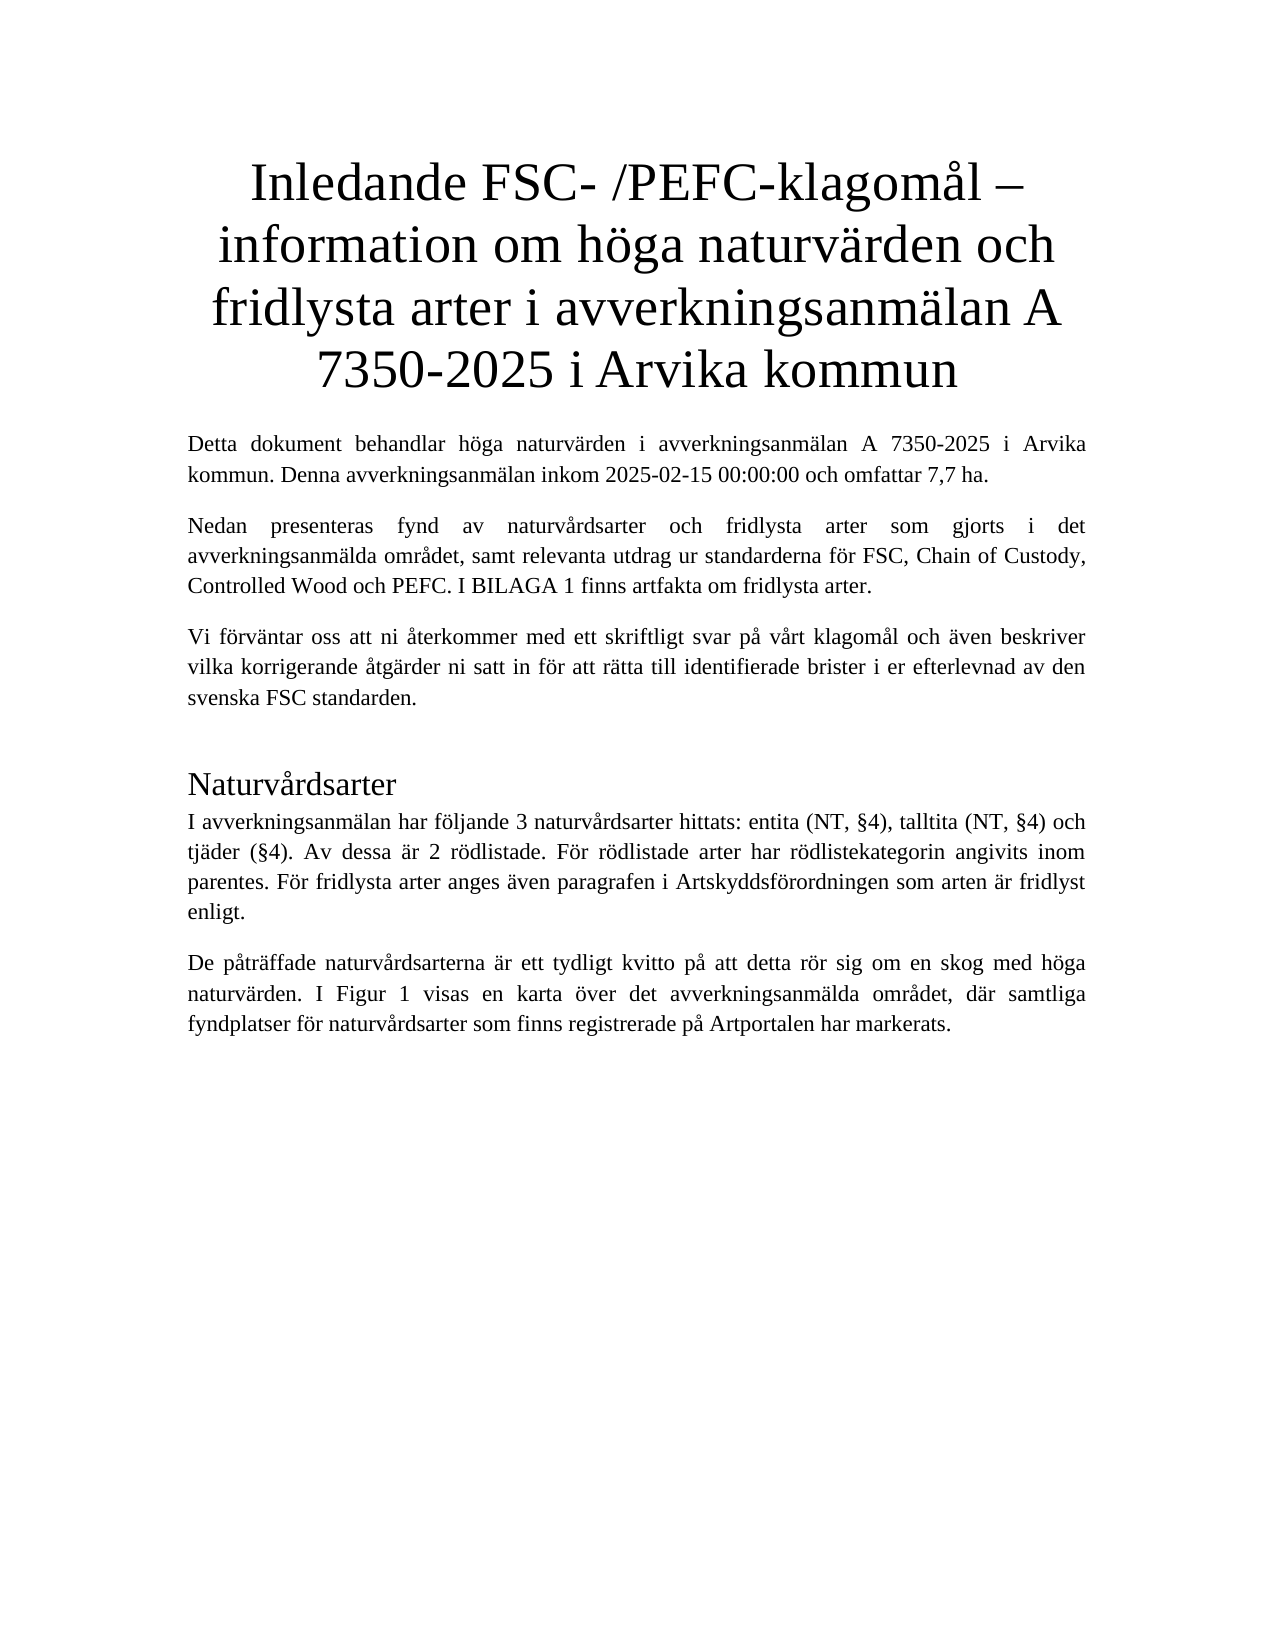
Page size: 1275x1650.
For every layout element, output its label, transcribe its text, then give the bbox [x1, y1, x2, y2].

title Inledande FSC- /PEFC-klagomål – information om höga naturvärden och fridlysta arter i avverkningsanmälan A 7350-2025 i Arvika kommun [187, 150, 1087, 399]
text Nedan presenteras fynd av naturvårdsarter och fridlysta arter som gjorts i det avverkningsanmälda området, samt relevanta utdrag ur standarderna för FSC, Chain of Custody, Controlled Wood och PEFC. I BILAGA 1 finns artfakta om fridlysta arter. [187, 512, 1087, 598]
subtitle Naturvårdsarter [187, 764, 1087, 802]
text Detta dokument behandlar höga naturvärden i avverkningsanmälan A 7350-2025 i Arvika kommun. Denna avverkningsanmälan inkom 2025-02-15 00:00:00 och omfattar 7,7 ha. [187, 430, 1087, 487]
text I avverkningsanmälan har följande 3 naturvårdsarter hittats: entita (NT, §4), talltita (NT, §4) och tjäder (§4). Av dessa är 2 rödlistade. För rödlistade arter har rödlistekategorin angivits inom parentes. För fridlysta arter anges även paragrafen i Artskyddsförordningen som arten är fridlyst enligt. [187, 808, 1087, 925]
text Vi förväntar oss att ni återkommer med ett skriftligt svar på vårt klagomål och även beskriver vilka korrigerande åtgärder ni satt in för att rätta till identifierade brister i er efterlevnad av den svenska FSC standarden. [187, 623, 1087, 710]
text De påträffade naturvårdsarterna är ett tydligt kvitto på att detta rör sig om en skog med höga naturvärden. I Figur 1 visas en karta över det avverkningsanmälda området, där samtliga fyndplatser för naturvårdsarter som finns registrerade på Artportalen har markerats. [187, 949, 1087, 1036]
